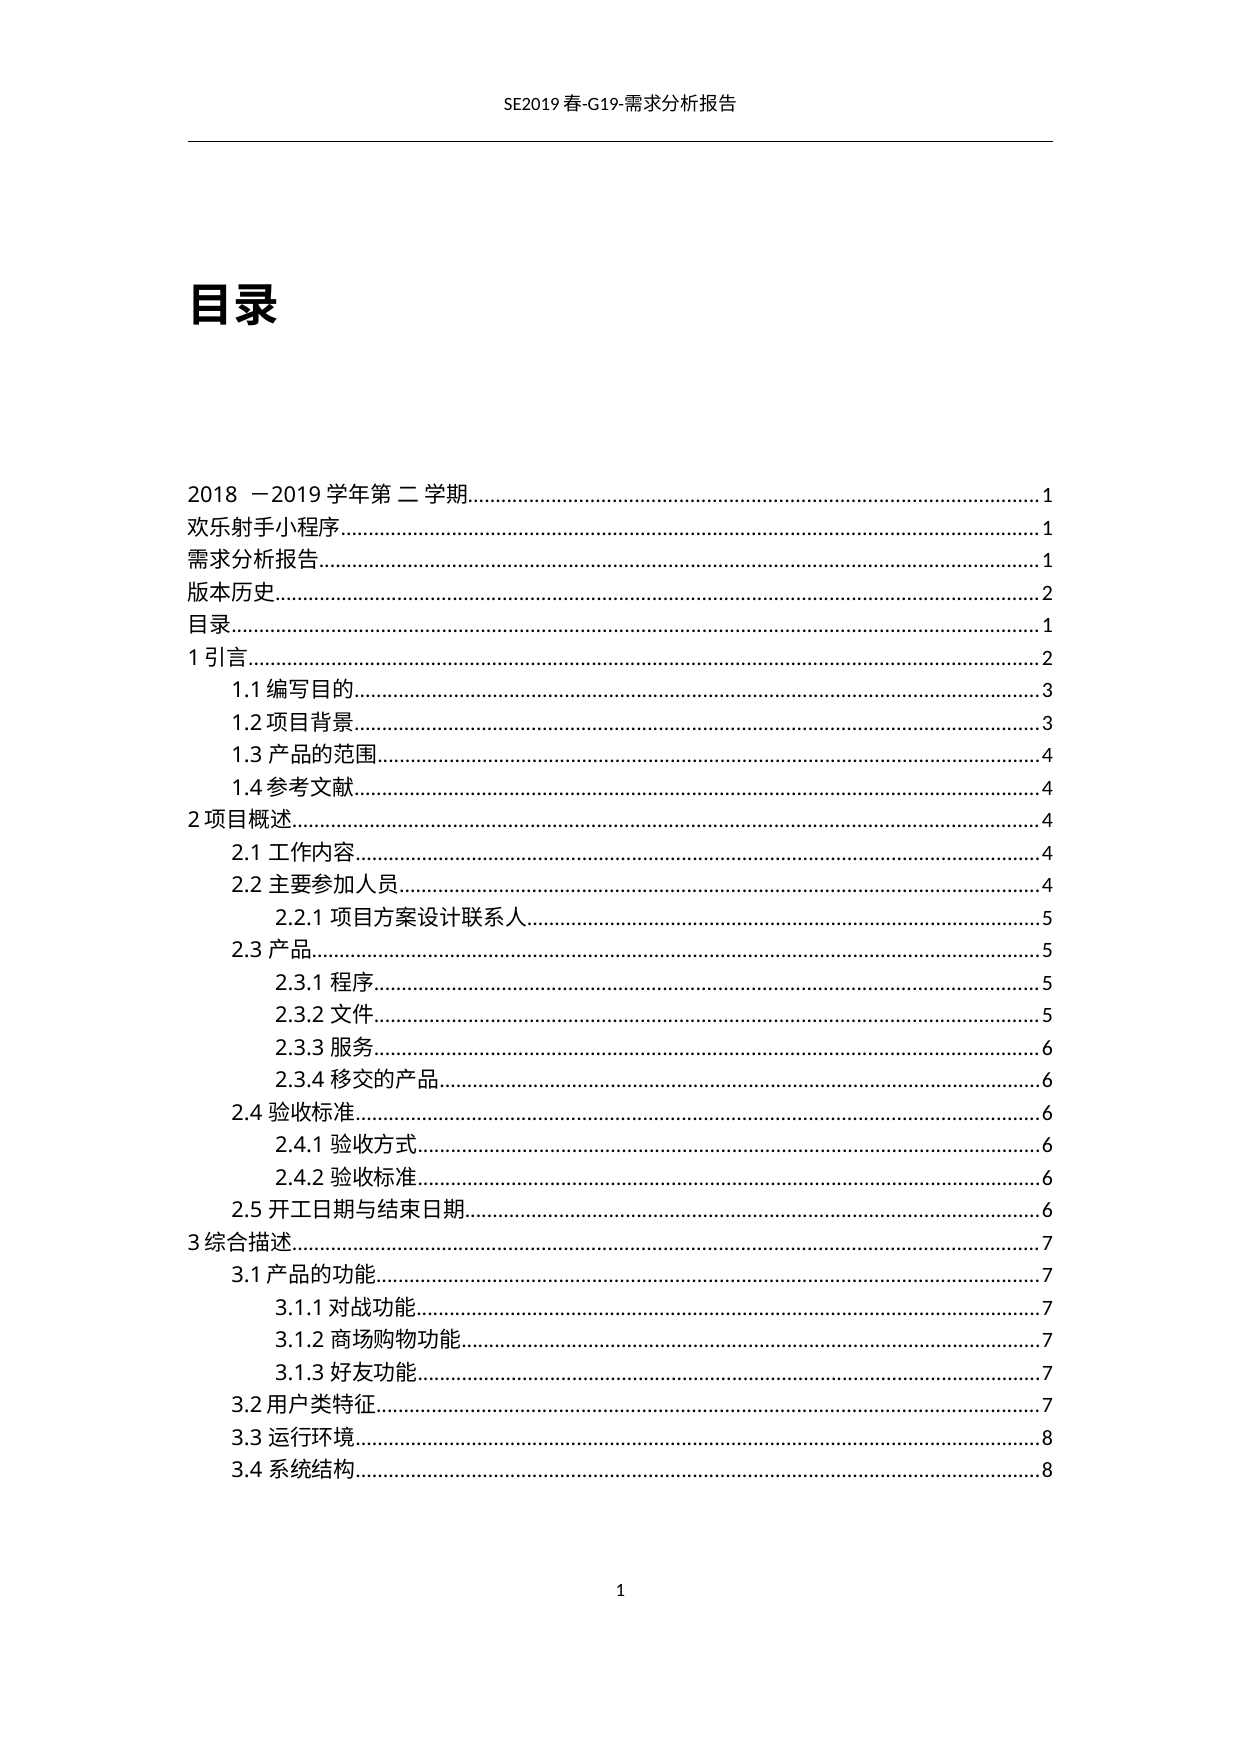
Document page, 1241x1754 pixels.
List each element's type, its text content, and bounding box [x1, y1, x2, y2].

text 2.3.2 文件 5 [275, 997, 1053, 1029]
text 目录 1 [187, 607, 1053, 639]
text 版本历史 2 [187, 574, 1053, 607]
text 2.4.1 验收方式 6 [275, 1127, 1053, 1159]
text 2.4.2 验收标准 6 [275, 1159, 1053, 1192]
subtitle 目录 [187, 252, 1053, 350]
text 1.4参考文献 4 [231, 769, 1053, 802]
text 3.1.1对战功能 7 [275, 1289, 1053, 1322]
text 3.1产品的功能 7 [231, 1257, 1053, 1289]
text 2.3.3 服务 6 [275, 1029, 1053, 1062]
text 2.1 工作内容 4 [231, 834, 1053, 867]
text 3.1.2 商场购物功能 7 [275, 1322, 1053, 1354]
text 3综合描述 7 [187, 1224, 1053, 1257]
text 欢乐射手小程序 1 [187, 509, 1053, 542]
text 2.4 验收标准 6 [231, 1094, 1053, 1127]
text 3.4 系统结构 8 [231, 1452, 1053, 1484]
text 2.3 产品 5 [231, 932, 1053, 964]
text 2.2 主要参加人员 4 [231, 867, 1053, 899]
text 1.2项目背景 3 [231, 704, 1053, 737]
text 1.3 产品的范围 4 [231, 737, 1053, 769]
text 1.1编写目的 3 [231, 672, 1053, 704]
text 2.2.1 项目方案设计联系人 5 [275, 899, 1053, 932]
text 需求分析报告 1 [187, 542, 1053, 574]
text 3.2用户类特征 7 [231, 1387, 1053, 1419]
text 2.3.4 移交的产品 6 [275, 1062, 1053, 1094]
text 3.3 运行环境 8 [231, 1419, 1053, 1452]
text 2.5 开工日期与结束日期 6 [231, 1192, 1053, 1224]
text 3.1.3 好友功能 7 [275, 1354, 1053, 1387]
text 2项目概述 4 [187, 802, 1053, 834]
text 2.3.1 程序 5 [275, 964, 1053, 997]
text 1引言 2 [187, 639, 1053, 672]
text 2018 －2019 学年第 二 学期 1 [187, 477, 1053, 509]
